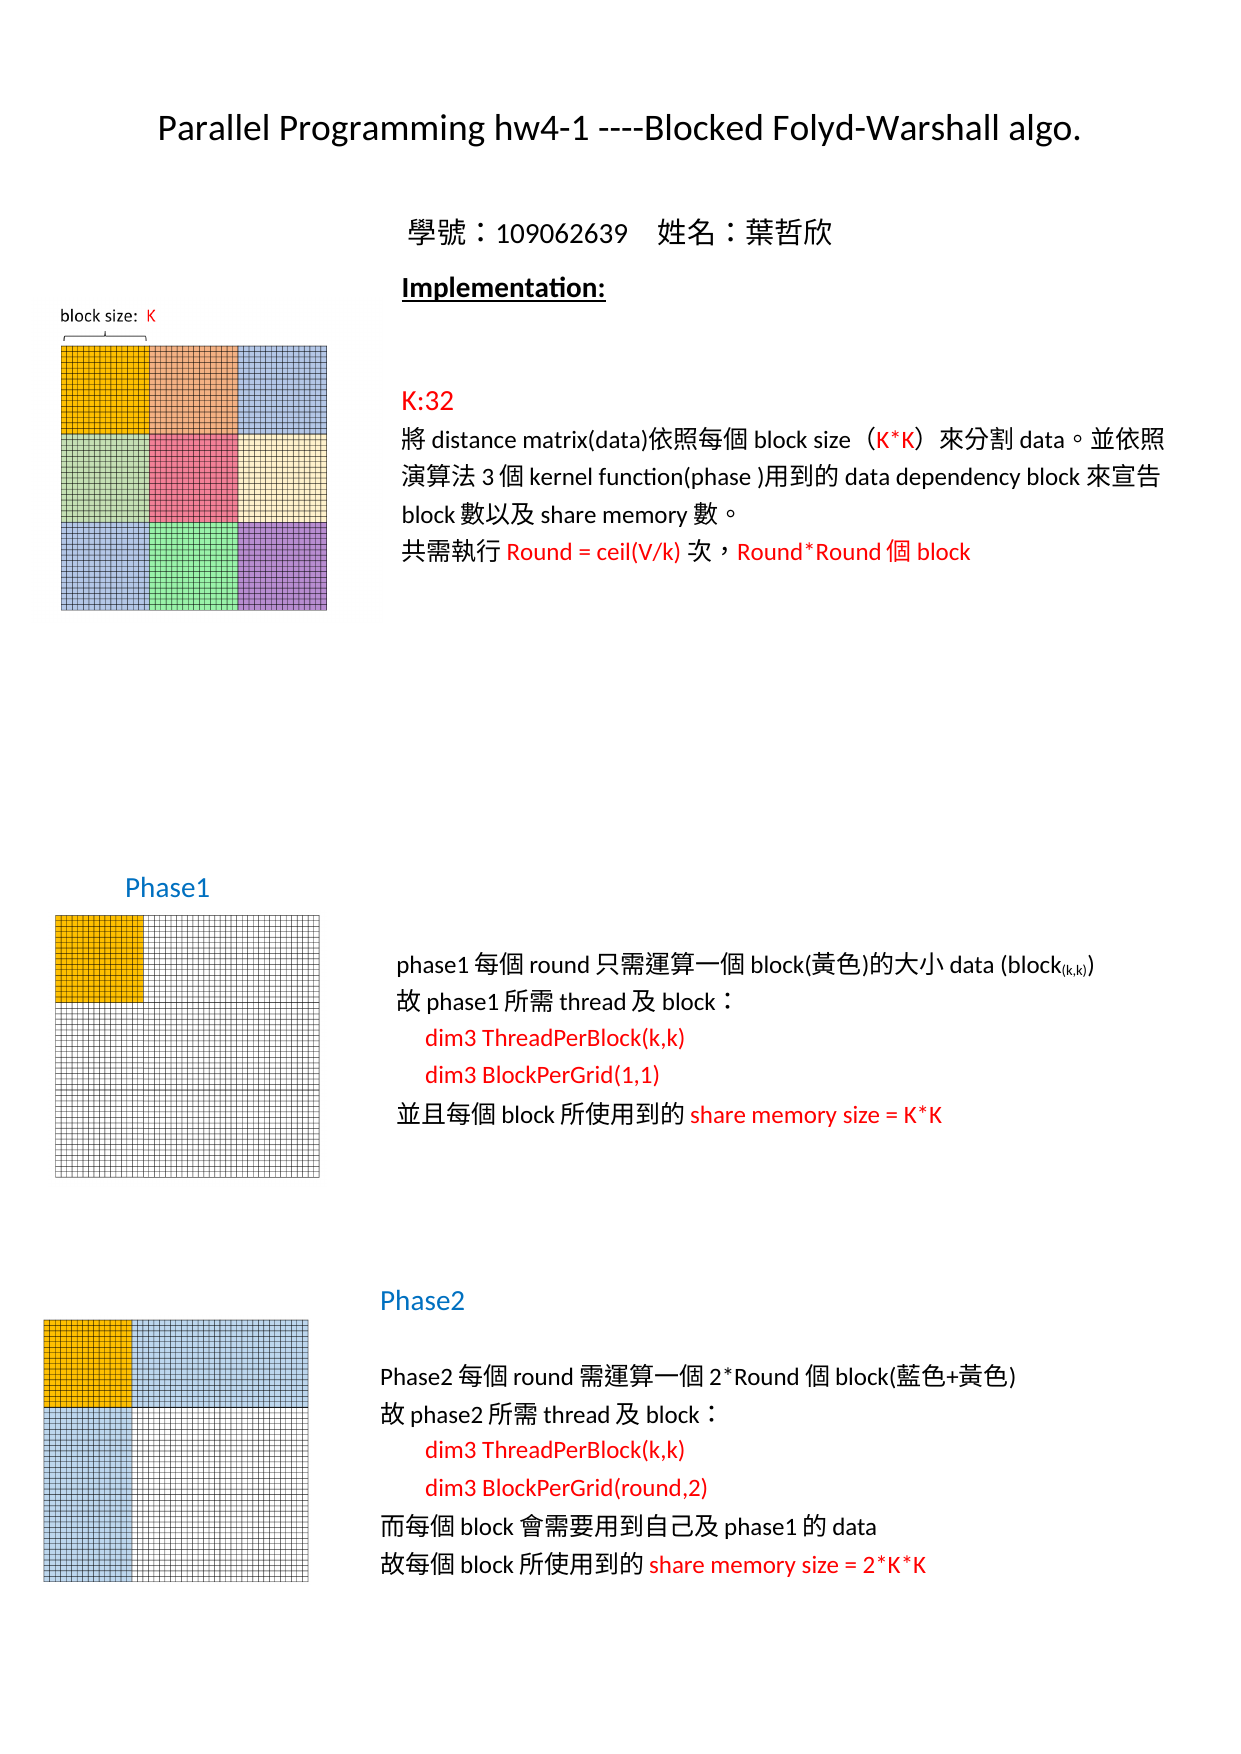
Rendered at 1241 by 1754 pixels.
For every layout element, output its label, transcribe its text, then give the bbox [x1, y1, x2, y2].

text 故phase1所需thread及block： [328, 981, 1165, 1019]
text 學號：109062639 姓名：葉哲欣 [75, 194, 1165, 269]
text dim3 BlockPerGrid(1,1) [328, 1056, 1165, 1094]
text dim3 ThreadPerBlock(k,k) [328, 1019, 1165, 1056]
text K:32 [383, 381, 1165, 419]
text 故每個block所使用到的share memory size = 2*K*K [312, 1544, 1165, 1581]
text dim3 ThreadPerBlock(k,k) [312, 1431, 1165, 1469]
picture [40, 1315, 312, 1585]
text 將distance matrix(data)依照每個block size（K*K）來分割data。並依照演算法3個kernel function(phase )用到的data dependency block 來宣告block數以及share memory 數。 [383, 419, 1165, 531]
text 故phase2所需thread及block： [312, 1394, 1165, 1431]
picture [30, 297, 383, 623]
picture [48, 910, 328, 1187]
text Phase2 [125, 1281, 1165, 1319]
text dim3 BlockPerGrid(round,2) [312, 1469, 1165, 1506]
text Phase2每個round需運算一個2*Round個block(藍色+黃色) [312, 1356, 1165, 1394]
text 共需執行Round = ceil(V/k) 次，Round*Round個block [383, 531, 1165, 569]
text Implementation: [75, 269, 1165, 306]
text 而每個block會需要用到自己及phase1的data [312, 1506, 1165, 1544]
text phase1每個round只需運算一個block(黃色)的大小data (block(k,k)) [328, 944, 1165, 981]
text Phase1 [75, 869, 1165, 906]
text 並且每個block所使用到的share memory size = K*K [328, 1094, 1165, 1131]
text Parallel Programming hw4-1 ----Blocked Folyd-Warshall algo. [75, 89, 1165, 164]
